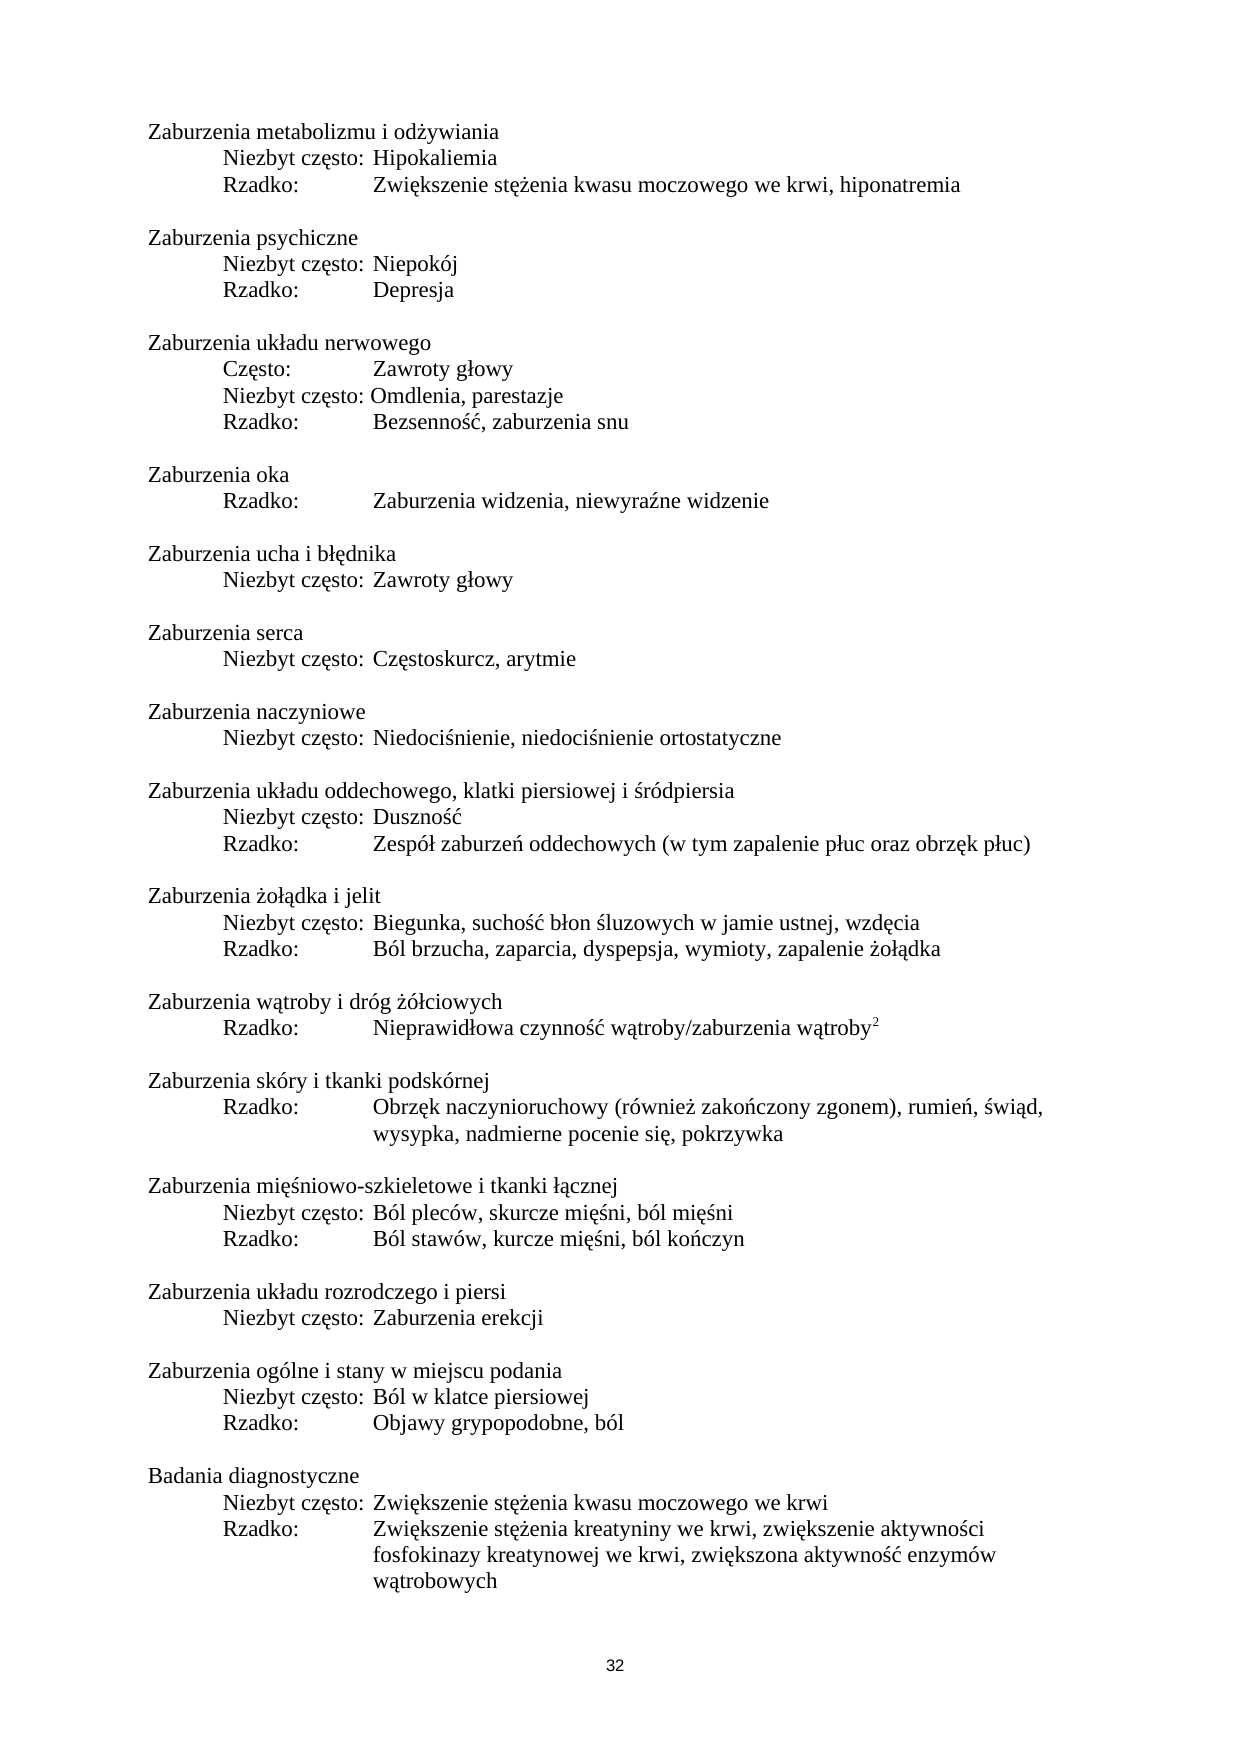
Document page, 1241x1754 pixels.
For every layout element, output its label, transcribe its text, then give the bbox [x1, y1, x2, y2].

text Rzadko: Zespół zaburzeń oddechowych (w tym zapalenie płuc oraz obrzęk płuc) [148, 830, 1092, 856]
text Zaburzenia metabolizmu i odżywiania [148, 118, 1092, 144]
text Rzadko: Zwiększenie stężenia kwasu moczowego we krwi, hiponatremia [148, 171, 1092, 197]
text Rzadko: Depresja [148, 276, 1092, 303]
text Zaburzenia psychiczne [148, 223, 1092, 250]
text Rzadko: Zaburzenia widzenia, niewyraźne widzenie [148, 487, 1092, 513]
text Zaburzenia oka [148, 461, 1092, 487]
text Niezbyt często: Zaburzenia erekcji [148, 1304, 1092, 1330]
text Zaburzenia naczyniowe [148, 698, 1092, 724]
text Niezbyt często: Ból pleców, skurcze mięśni, ból mięśni [148, 1199, 1092, 1225]
text Zaburzenia mięśniowo-szkieletowe i tkanki łącznej [148, 1172, 1092, 1199]
text Niezbyt często: Hipokaliemia [148, 144, 1092, 171]
text Zaburzenia układu nerwowego [148, 329, 1092, 355]
text Rzadko: Nieprawidłowa czynność wątroby/zaburzenia wątroby2 [148, 1014, 1092, 1041]
text Niezbyt często: Zawroty głowy [148, 566, 1092, 592]
text Niezbyt często: Biegunka, suchość błon śluzowych w jamie ustnej, wzdęcia [148, 909, 1092, 935]
text Zaburzenia ucha i błędnika [148, 540, 1092, 566]
text Niezbyt często: Niedociśnienie, niedociśnienie ortostatyczne [148, 724, 1092, 751]
text Niezbyt często: Ból w klatce piersiowej [148, 1383, 1092, 1409]
text Niezbyt często: Omdlenia, parestazje [148, 382, 1092, 408]
text Badania diagnostyczne [148, 1462, 1092, 1488]
text Rzadko: Obrzęk naczynioruchowy (również zakończony zgonem), rumień, świąd, wysypka, nadmierne pocenie się, pokrzywka [223, 1093, 1092, 1146]
text Rzadko: Zwiększenie stężenia kreatyniny we krwi, zwiększenie aktywności fosfokinazy kreatynowej we krwi, zwiększona aktywność enzymów wątrobowych [223, 1515, 1092, 1594]
text Rzadko: Ból stawów, kurcze mięśni, ból kończyn [148, 1225, 1092, 1251]
text Niezbyt często: Niepokój [148, 250, 1092, 276]
text Często: Zawroty głowy [148, 355, 1092, 382]
text Niezbyt często: Częstoskurcz, arytmie [148, 645, 1092, 672]
text Niezbyt często: Duszność [148, 803, 1092, 830]
text Rzadko: Bezsenność, zaburzenia snu [148, 408, 1092, 434]
text Zaburzenia układu rozrodczego i piersi [148, 1278, 1092, 1304]
text Zaburzenia żołądka i jelit [148, 882, 1092, 909]
text Niezbyt często: Zwiększenie stężenia kwasu moczowego we krwi [148, 1488, 1092, 1515]
text Rzadko: Ból brzucha, zaparcia, dyspepsja, wymioty, zapalenie żołądka [148, 935, 1092, 961]
text Zaburzenia skóry i tkanki podskórnej [148, 1067, 1092, 1093]
text Zaburzenia układu oddechowego, klatki piersiowej i śródpiersia [148, 777, 1092, 803]
text Rzadko: Objawy grypopodobne, ból [148, 1409, 1092, 1436]
text Zaburzenia wątroby i dróg żółciowych [148, 988, 1092, 1014]
text Zaburzenia ogólne i stany w miejscu podania [148, 1357, 1092, 1383]
text Zaburzenia serca [148, 619, 1092, 645]
